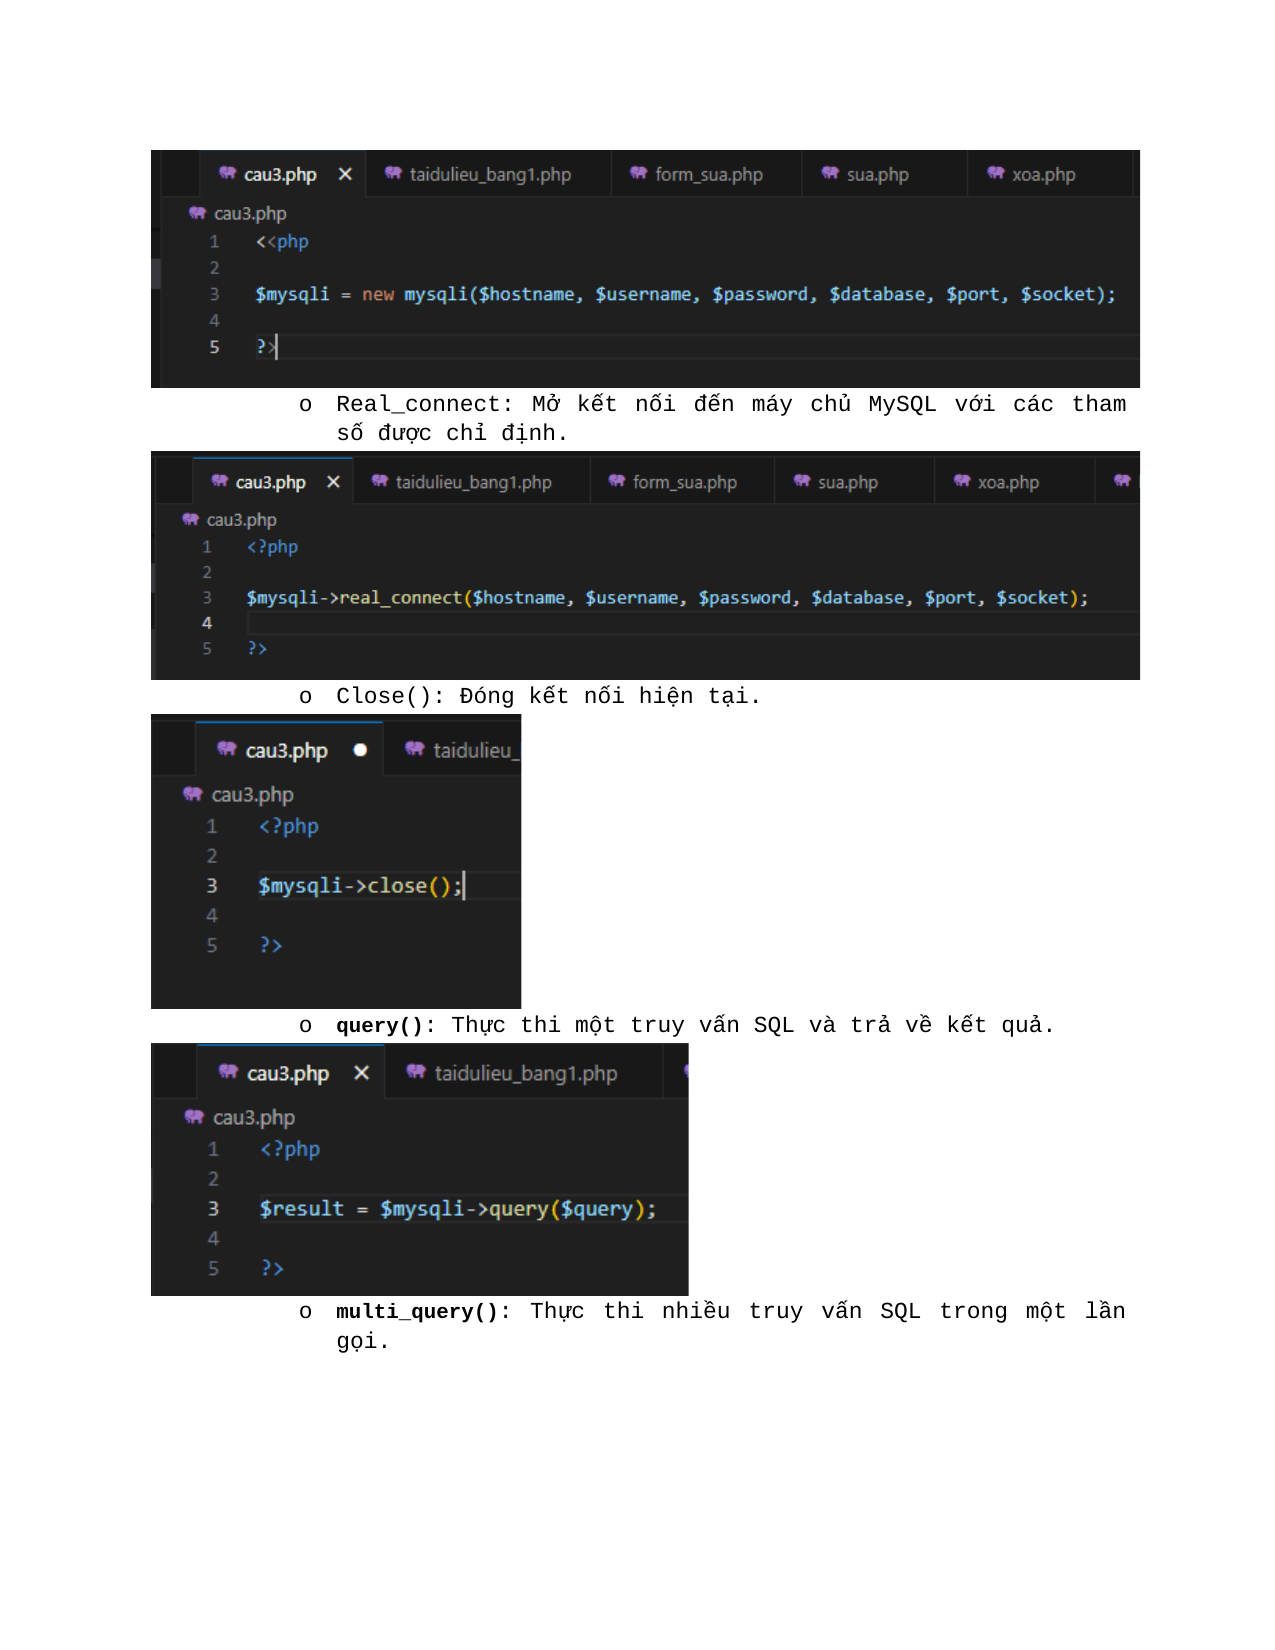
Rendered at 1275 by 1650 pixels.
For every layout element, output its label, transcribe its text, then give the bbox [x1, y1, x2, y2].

list query(): Thực thi một truy vấn SQL và trả về kết quả. [298, 1013, 1127, 1039]
list Close(): Đóng kết nối hiện tại. [298, 684, 1127, 710]
list multi_query(): Thực thi nhiều truy vấn SQL trong một lần gọi. [298, 1300, 1127, 1355]
picture [151, 1043, 689, 1296]
list Real_connect: Mở kết nối đến máy chủ MySQL với các tham số được chỉ định. [298, 392, 1127, 447]
picture [151, 714, 522, 1009]
picture [151, 451, 1141, 680]
picture [151, 150, 1141, 388]
